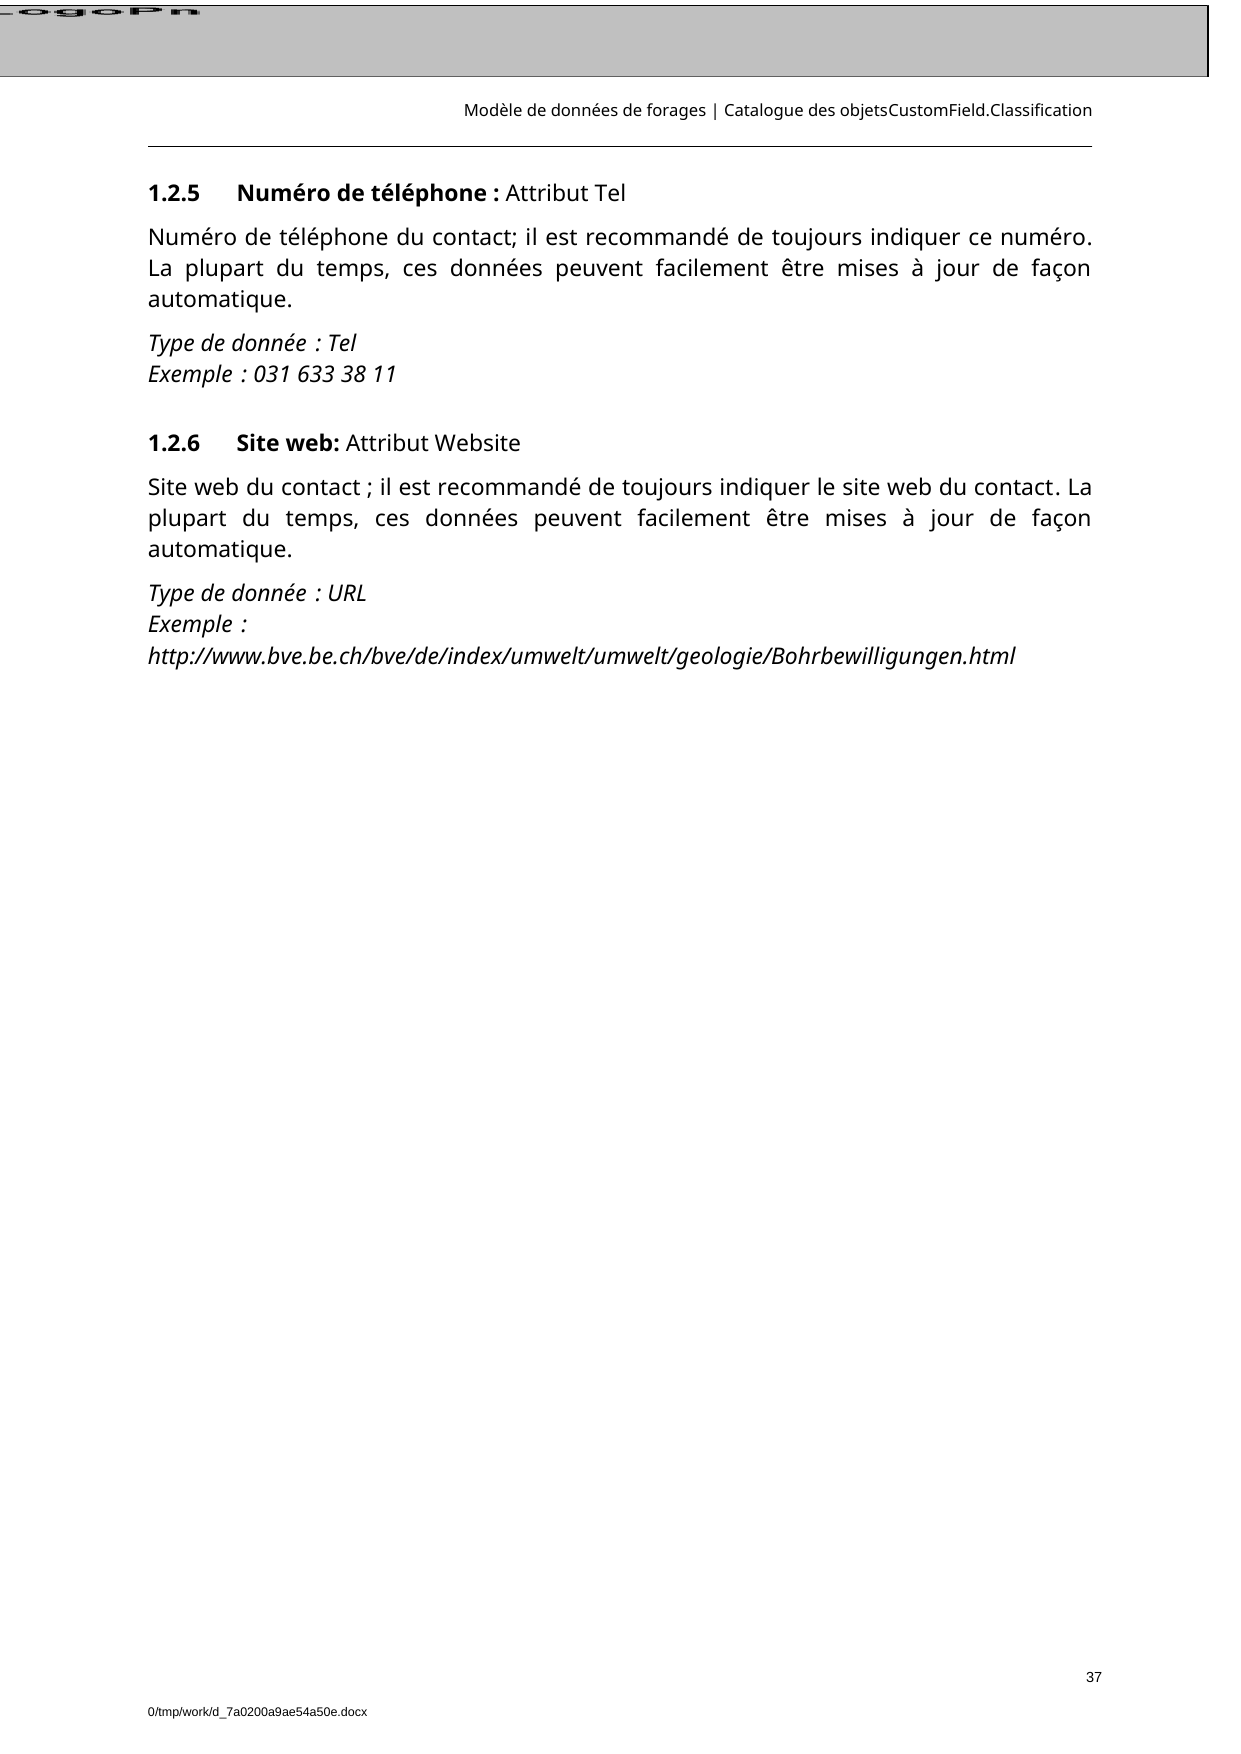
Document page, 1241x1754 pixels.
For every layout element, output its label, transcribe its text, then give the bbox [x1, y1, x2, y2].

text Type de donnée : Tel [148, 327, 1092, 358]
subtitle Numéro de téléphone : Attribut Tel [148, 177, 1092, 208]
subtitle Site web: Attribut Website [148, 427, 1092, 458]
text Exemple : http://www.bve.be.ch/bve/de/index/umwelt/umwelt/geologie/Bohrbewilligungen.html [148, 608, 1092, 671]
picture [0, 5, 1209, 77]
text Numéro de téléphone du contact; il est recommandé de toujours indiquer ce numéro. La plupart du temps, ces données peuvent facilement être mises à jour de façon automatique. [148, 221, 1092, 315]
text Exemple : 031 633 38 11 [148, 358, 1092, 390]
text Site web du contact ; il est recommandé de toujours indiquer le site web du contact. La plupart du temps, ces données peuvent facilement être mises à jour de façon automatique. [148, 471, 1092, 565]
text Type de donnée : URL [148, 577, 1092, 608]
